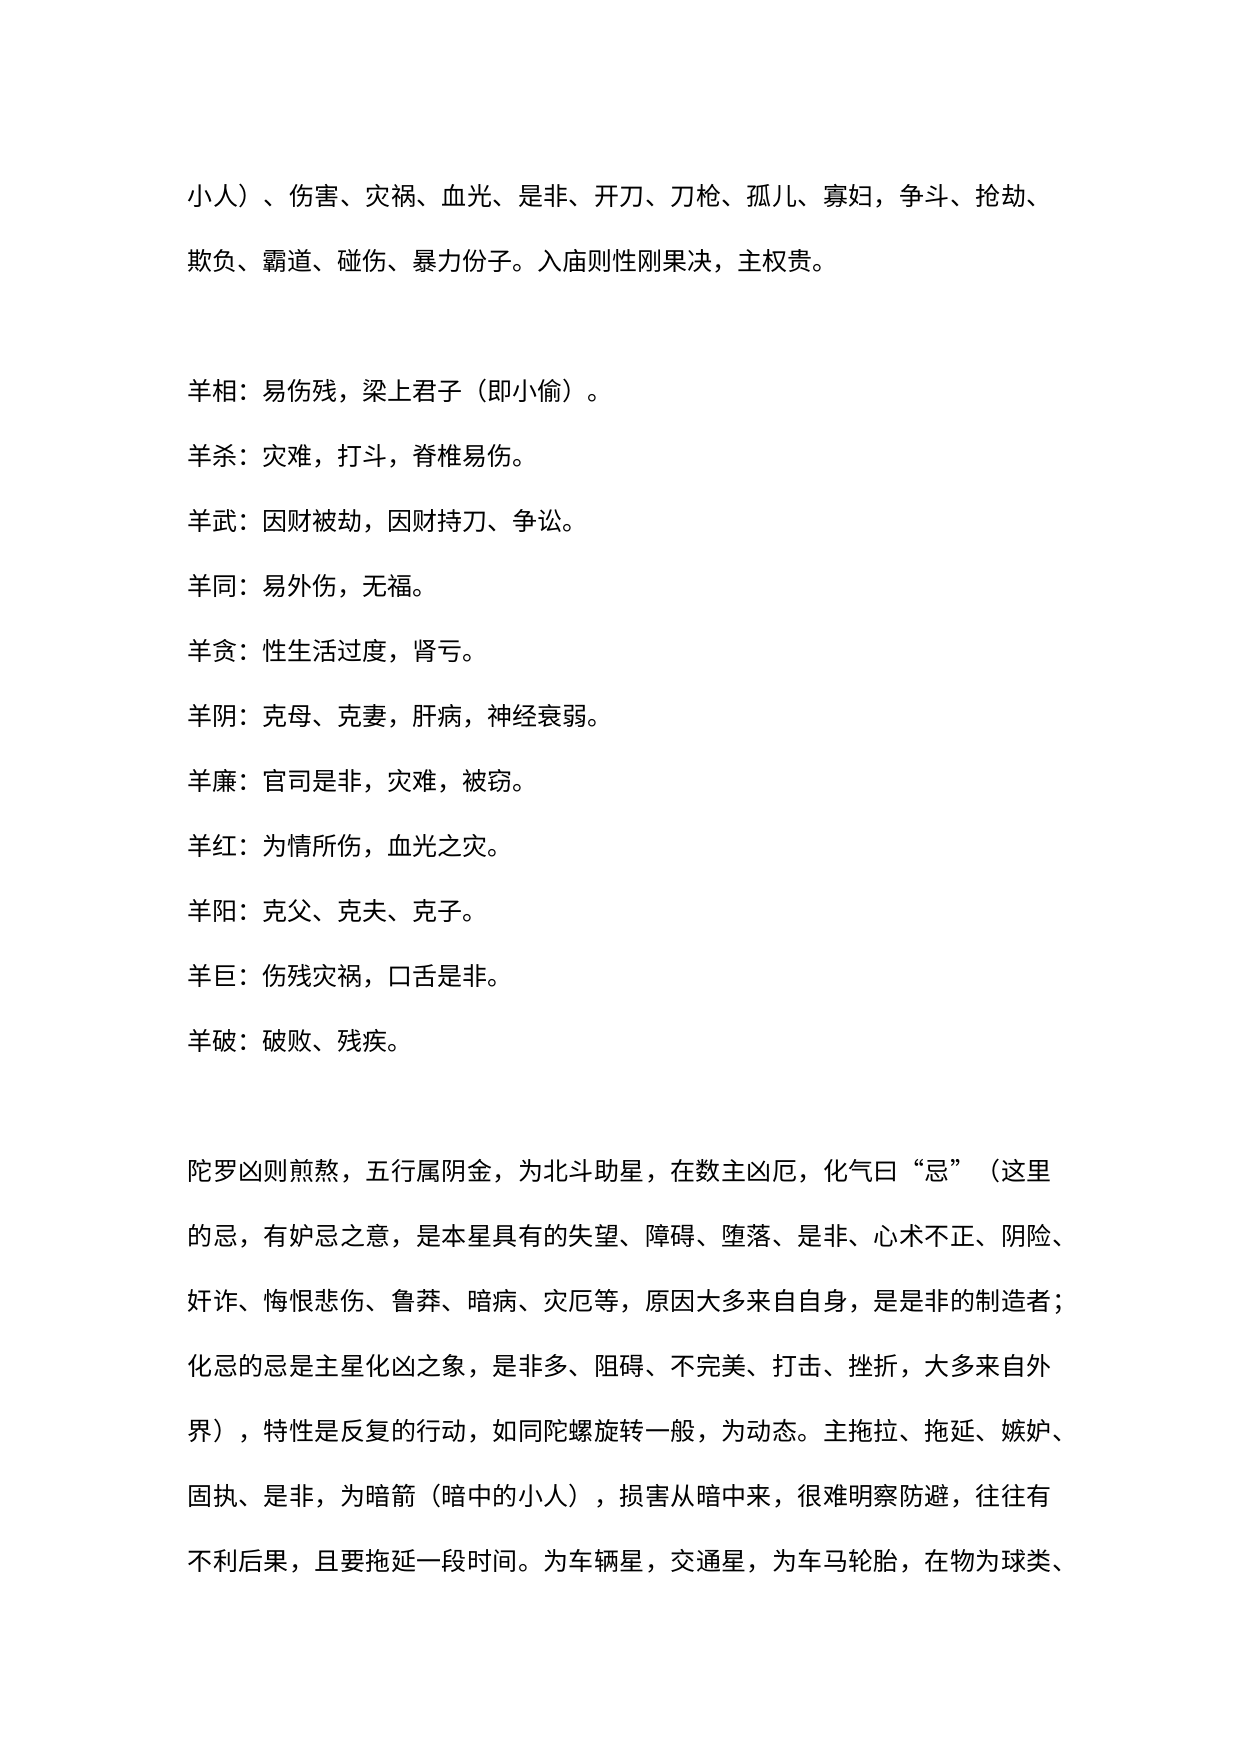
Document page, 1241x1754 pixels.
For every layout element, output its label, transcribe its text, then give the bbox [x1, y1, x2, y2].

text 羊红：为情所伤，血光之灾。 [187, 812, 1053, 877]
text 羊同：易外伤，无福。 [187, 552, 1053, 617]
text 羊破：破败、残疾。 [187, 1007, 1053, 1072]
text 羊相：易伤残，梁上君子（即小偷）。 [187, 357, 1053, 422]
text 羊巨：伤残灾祸，口舌是非。 [187, 942, 1053, 1007]
text 羊杀：灾难，打斗，脊椎易伤。 [187, 422, 1053, 487]
text 羊贪：性生活过度，肾亏。 [187, 617, 1053, 682]
text 羊廉：官司是非，灾难，被窃。 [187, 747, 1053, 812]
text 羊阴：克母、克妻，肝病，神经衰弱。 [187, 682, 1053, 747]
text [187, 1137, 1053, 1592]
text 羊阳：克父、克夫、克子。 [187, 877, 1053, 942]
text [187, 162, 1053, 292]
text 羊武：因财被劫，因财持刀、争讼。 [187, 487, 1053, 552]
